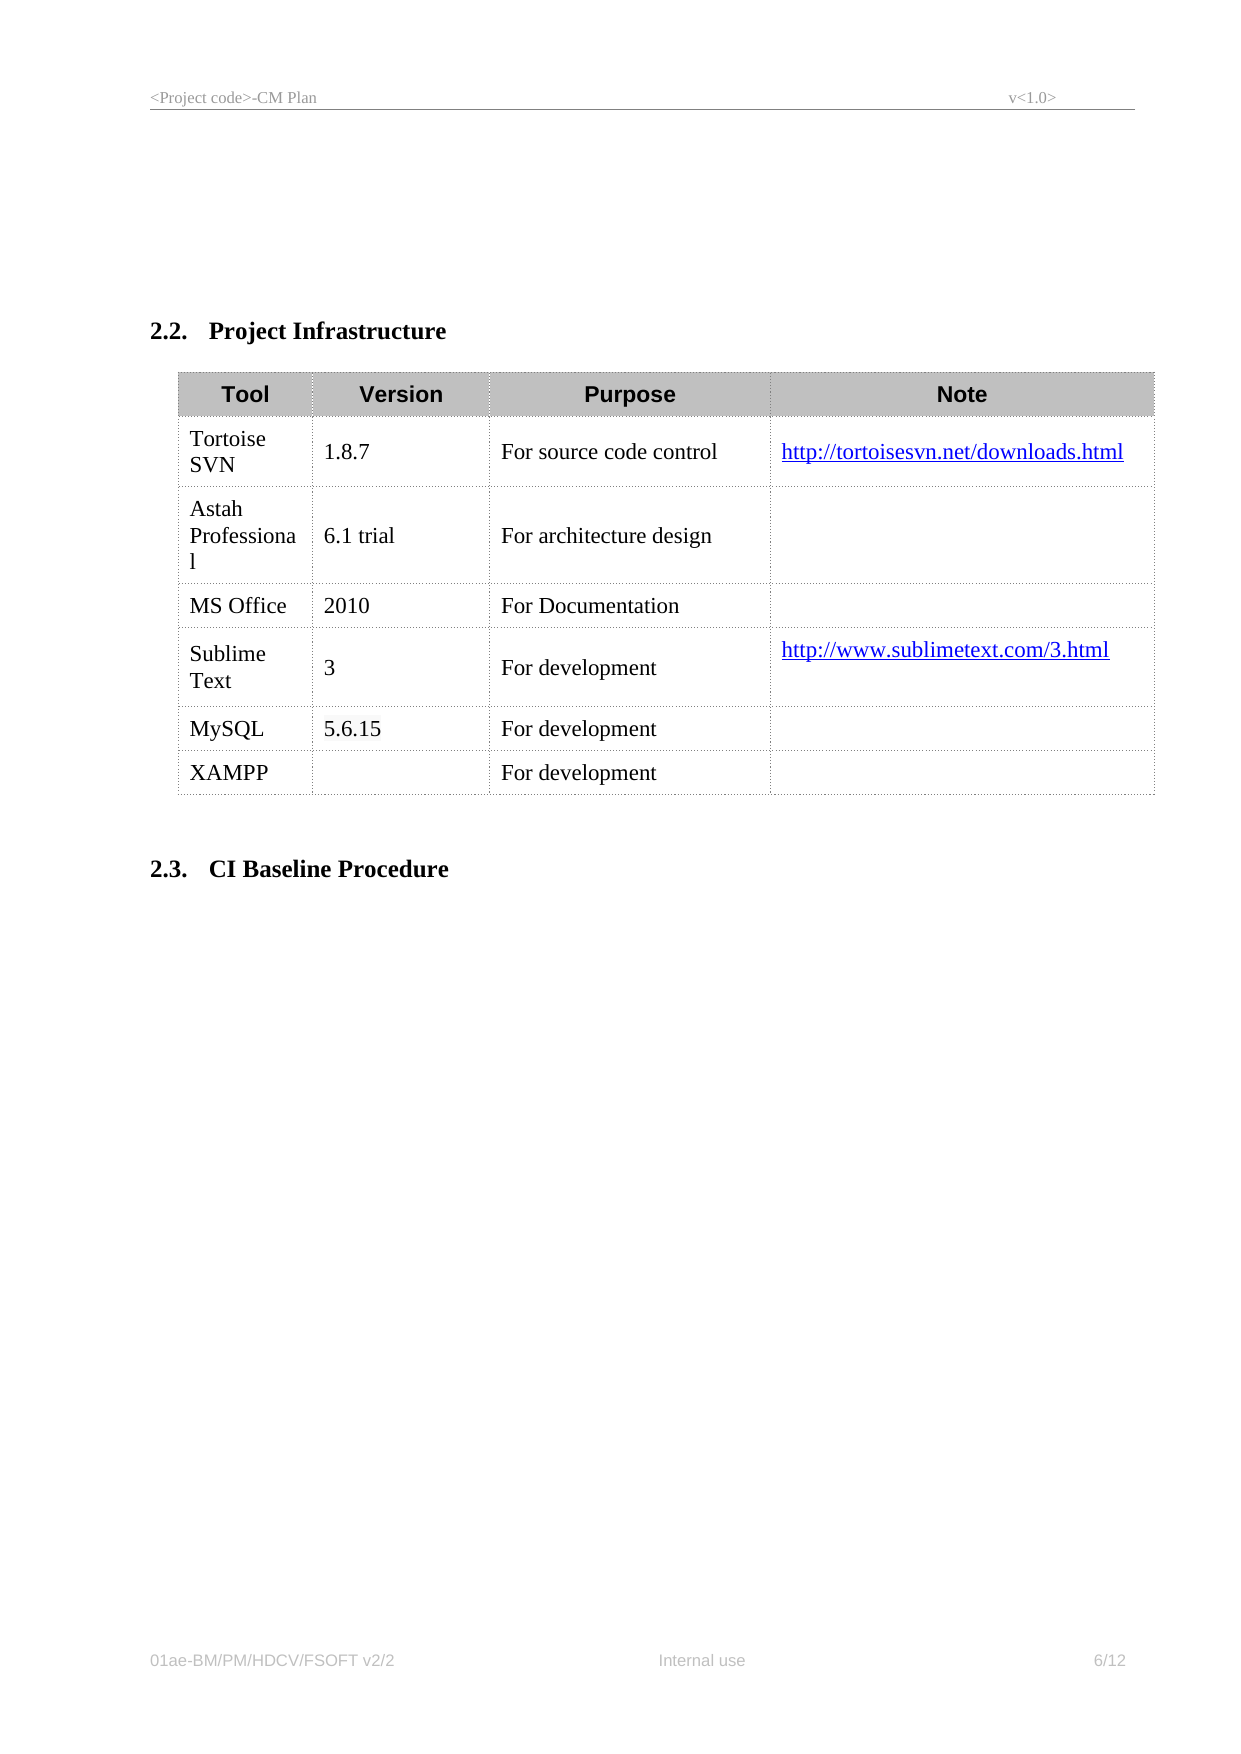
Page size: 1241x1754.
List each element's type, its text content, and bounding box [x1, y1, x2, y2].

table_cell 6.1 trial [313, 486, 489, 583]
table_cell 1.8.7 [313, 416, 489, 486]
table_cell MS Office [178, 583, 312, 627]
table_cell 5.6.15 [313, 706, 489, 750]
table_cell Tortoise SVN [178, 416, 312, 486]
table_cell [770, 750, 1154, 794]
subtitle Project Infrastructure [150, 316, 1135, 345]
table_cell http://tortoisesvn.net/downloads.html [770, 416, 1154, 486]
table_cell MySQL [178, 706, 312, 750]
table_cell For Documentation [490, 583, 770, 627]
table_cell [770, 486, 1154, 583]
table_cell For development [490, 706, 770, 750]
table_header Tool [178, 372, 312, 416]
table_cell 2010 [313, 583, 489, 627]
table_cell [770, 706, 1154, 750]
table_cell [313, 750, 489, 794]
table_header Purpose [490, 372, 770, 416]
table_cell For architecture design [490, 486, 770, 583]
table_cell Sublime Text [178, 627, 312, 706]
table_cell For development [490, 750, 770, 794]
table_cell XAMPP [178, 750, 312, 794]
table_cell [770, 583, 1154, 627]
table_cell 3 [313, 627, 489, 706]
table_cell For development [490, 627, 770, 706]
subtitle CI Baseline Procedure [150, 854, 1135, 883]
table_header Note [770, 372, 1154, 416]
table_header Version [313, 372, 489, 416]
table_cell Astah Professional [178, 486, 312, 583]
table_cell For source code control [490, 416, 770, 486]
table_cell http://www.sublimetext.com/3.html [770, 627, 1154, 706]
